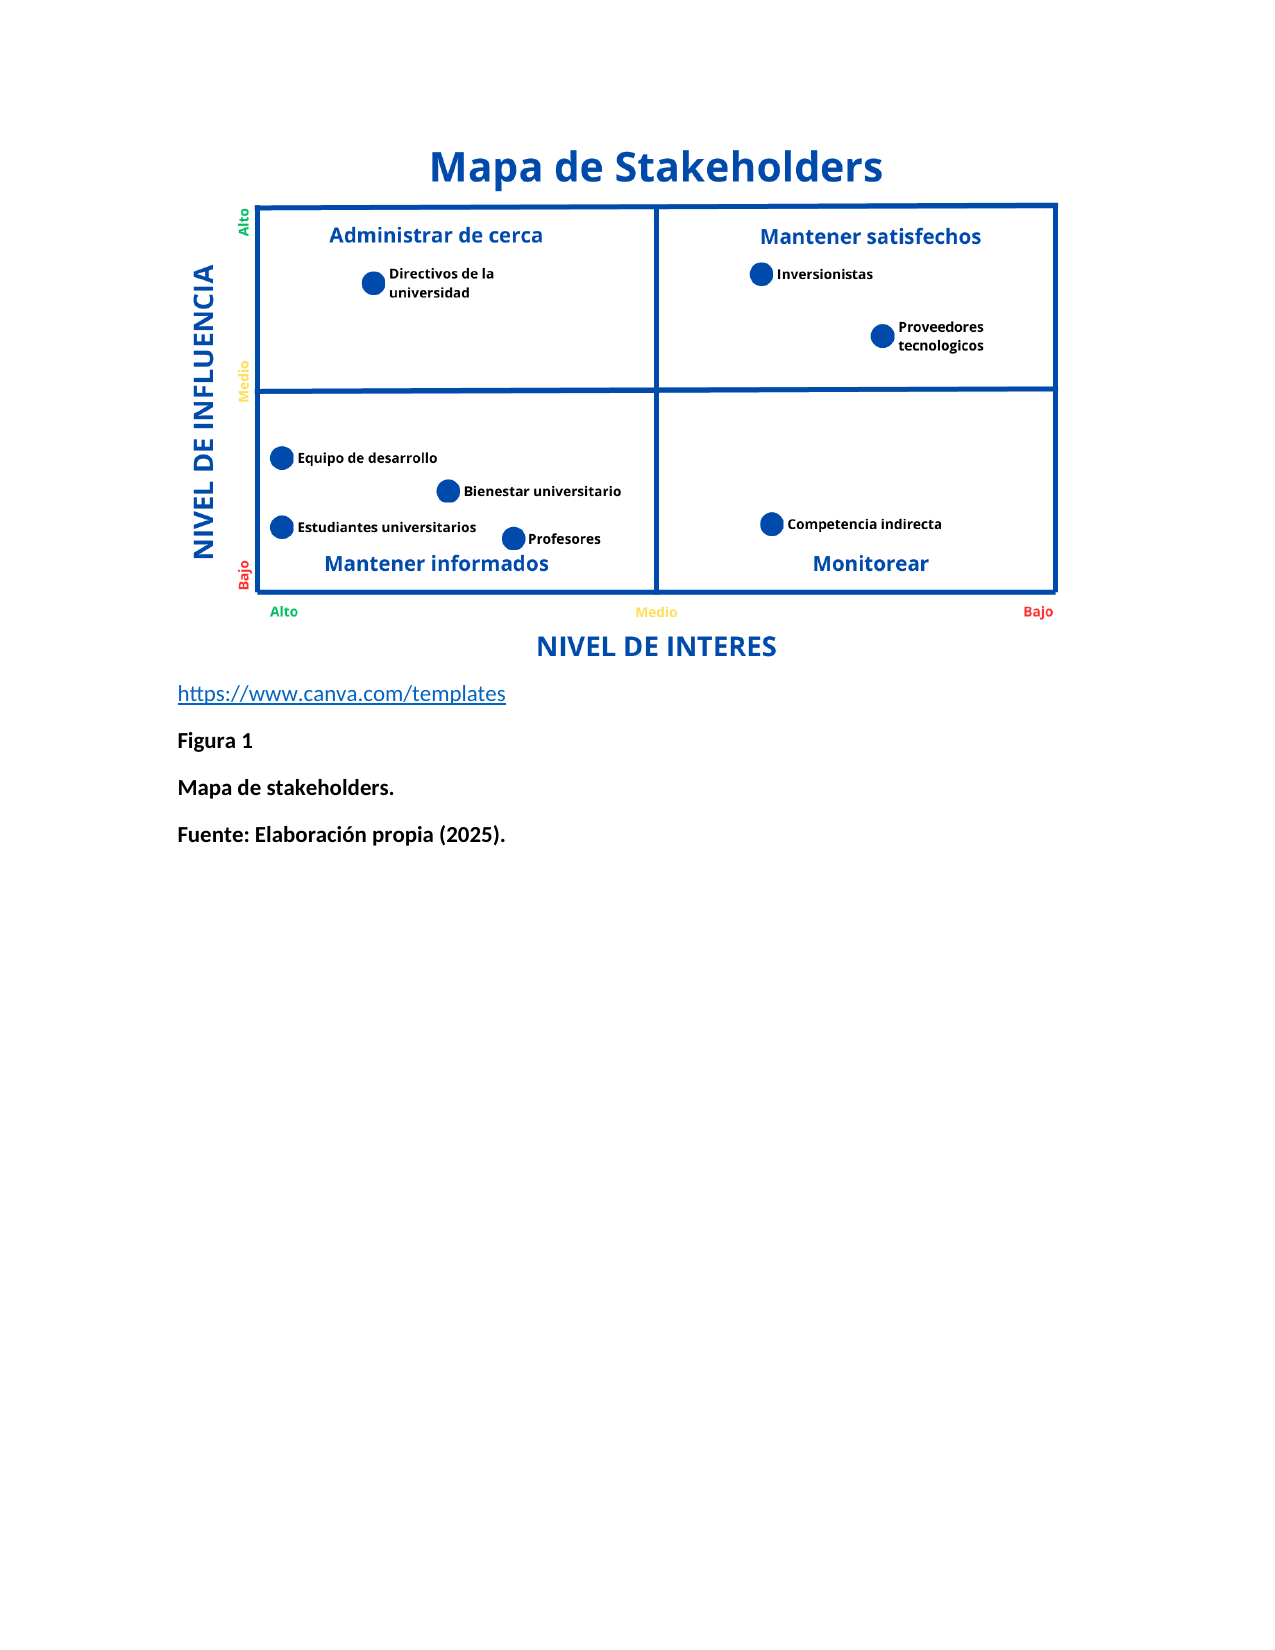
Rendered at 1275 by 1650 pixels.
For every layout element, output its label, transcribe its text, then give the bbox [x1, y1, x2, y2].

text Fuente: Elaboración propia (2025). [177, 820, 1098, 848]
text Figura 1 [177, 726, 1098, 754]
text Mapa de stakeholders. [177, 773, 1098, 801]
picture [177, 147, 1098, 661]
text https://www.canva.com/templates [177, 679, 1098, 707]
